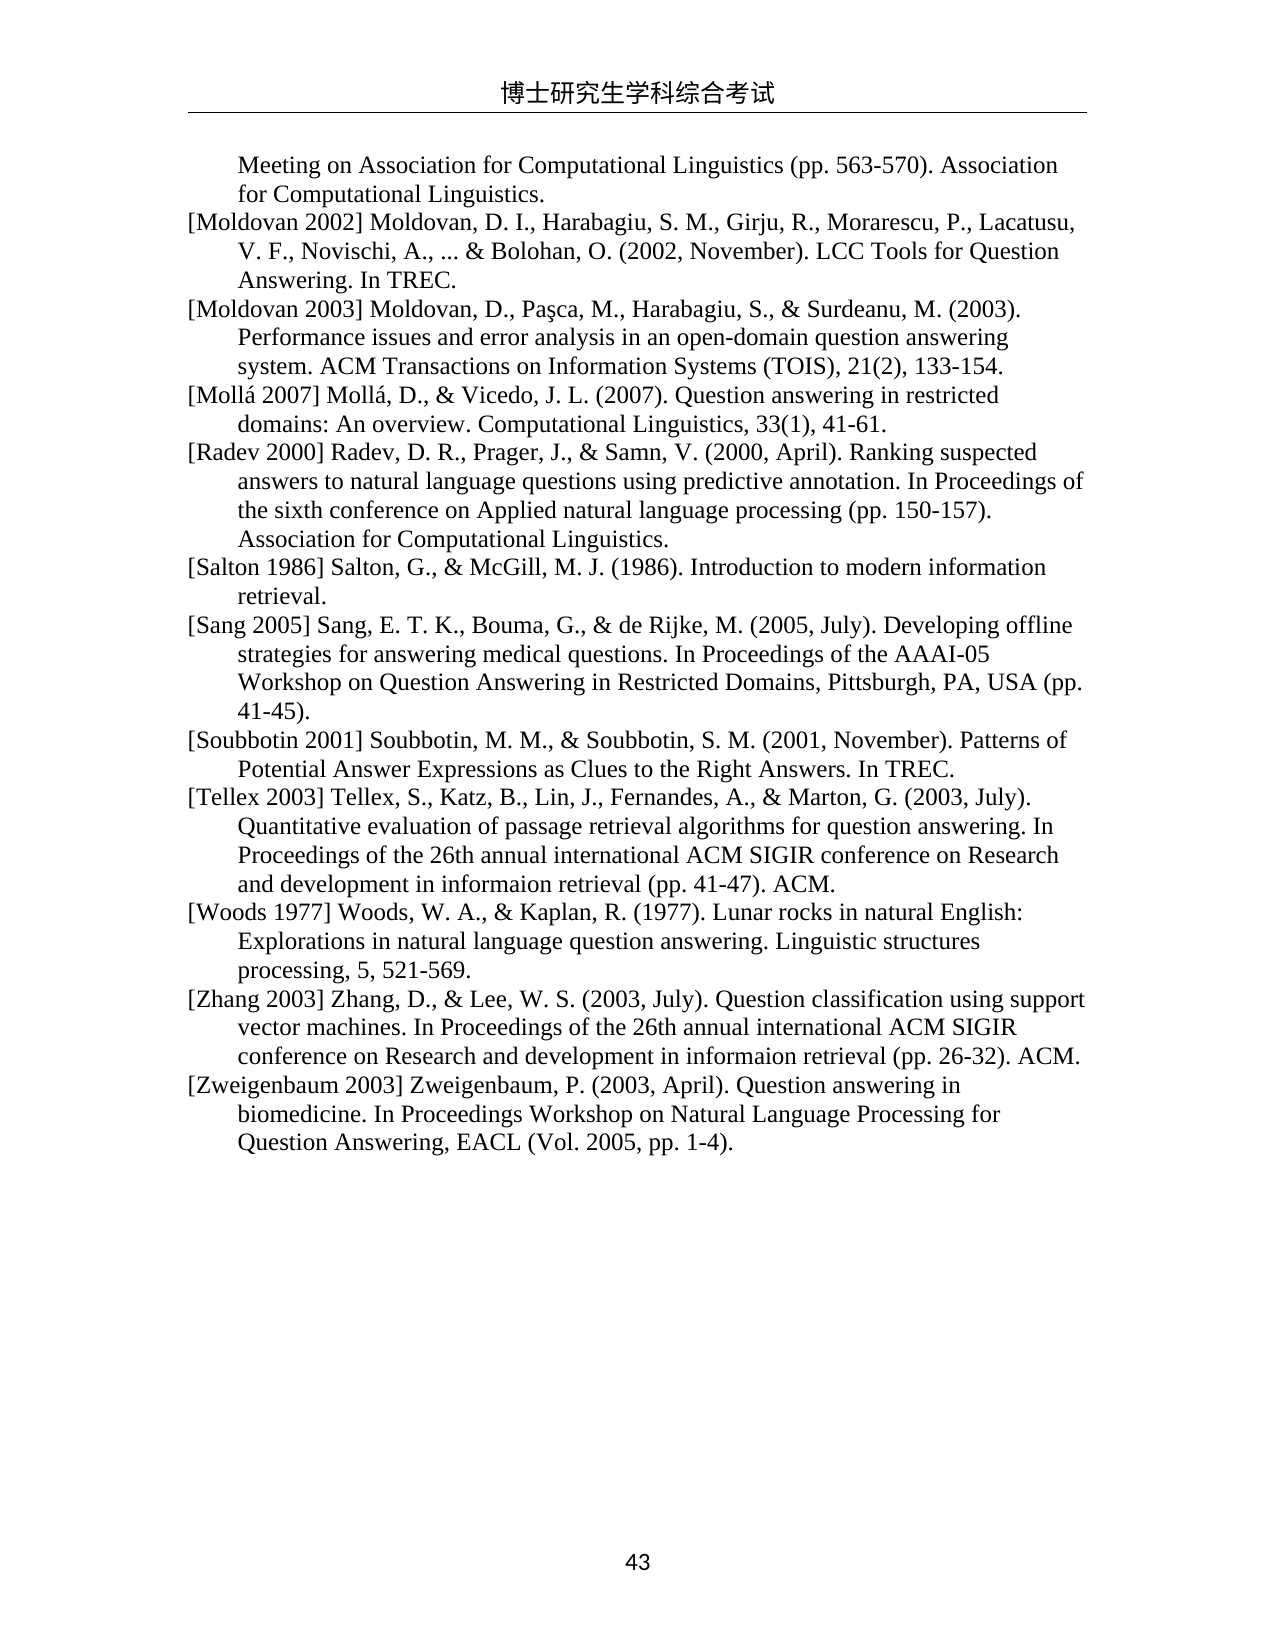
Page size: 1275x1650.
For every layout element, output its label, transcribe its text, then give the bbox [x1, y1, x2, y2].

text [Mollá 2007] Mollá, D., & Vicedo, J. L. (2007). Question answering in restricted domains: An overview. Computational Linguistics, 33(1), 41-61. [187, 380, 1087, 437]
text [Tellex 2003] Tellex, S., Katz, B., Lin, J., Fernandes, A., & Marton, G. (2003, July). Quantitative evaluation of passage retrieval algorithms for question answering. In Proceedings of the 26th annual international ACM SIGIR conference on Research and development in informaion retrieval (pp. 41-47). ACM. [187, 782, 1087, 897]
text [Soubbotin 2001] Soubbotin, M. M., & Soubbotin, S. M. (2001, November). Patterns of Potential Answer Expressions as Clues to the Right Answers. In TREC. [187, 725, 1087, 782]
text [Woods 1977] Woods, W. A., & Kaplan, R. (1977). Lunar rocks in natural English: Explorations in natural language question answering. Linguistic structures processing, 5, 521-569. [187, 897, 1087, 984]
text [Radev 2000] Radev, D. R., Prager, J., & Samn, V. (2000, April). Ranking suspected answers to natural language questions using predictive annotation. In Proceedings of the sixth conference on Applied natural language processing (pp. 150-157). Association for Computational Linguistics. [187, 437, 1087, 552]
text [Salton 1986] Salton, G., & McGill, M. J. (1986). Introduction to modern information retrieval. [187, 552, 1087, 610]
text [Zhang 2003] Zhang, D., & Lee, W. S. (2003, July). Question classification using support vector machines. In Proceedings of the 26th annual international ACM SIGIR conference on Research and development in informaion retrieval (pp. 26-32). ACM. [187, 984, 1087, 1070]
text [Zweigenbaum 2003] Zweigenbaum, P. (2003, April). Question answering in biomedicine. In Proceedings Workshop on Natural Language Processing for Question Answering, EACL (Vol. 2005, pp. 1-4). [187, 1070, 1087, 1156]
text [Moldovan 2002] Moldovan, D. I., Harabagiu, S. M., Girju, R., Morarescu, P., Lacatusu, V. F., Novischi, A., ... & Bolohan, O. (2002, November). LCC Tools for Question Answering. In TREC. [187, 207, 1087, 294]
text [Sang 2005] Sang, E. T. K., Bouma, G., & de Rijke, M. (2005, July). Developing offline strategies for answering medical questions. In Proceedings of the AAAI-05 Workshop on Question Answering in Restricted Domains, Pittsburgh, PA, USA (pp. 41-45). [187, 610, 1087, 725]
text [Moldovan 2003] Moldovan, D., Paşca, M., Harabagiu, S., & Surdeanu, M. (2003). Performance issues and error analysis in an open-domain question answering system. ACM Transactions on Information Systems (TOIS), 21(2), 133-154. [187, 294, 1087, 380]
